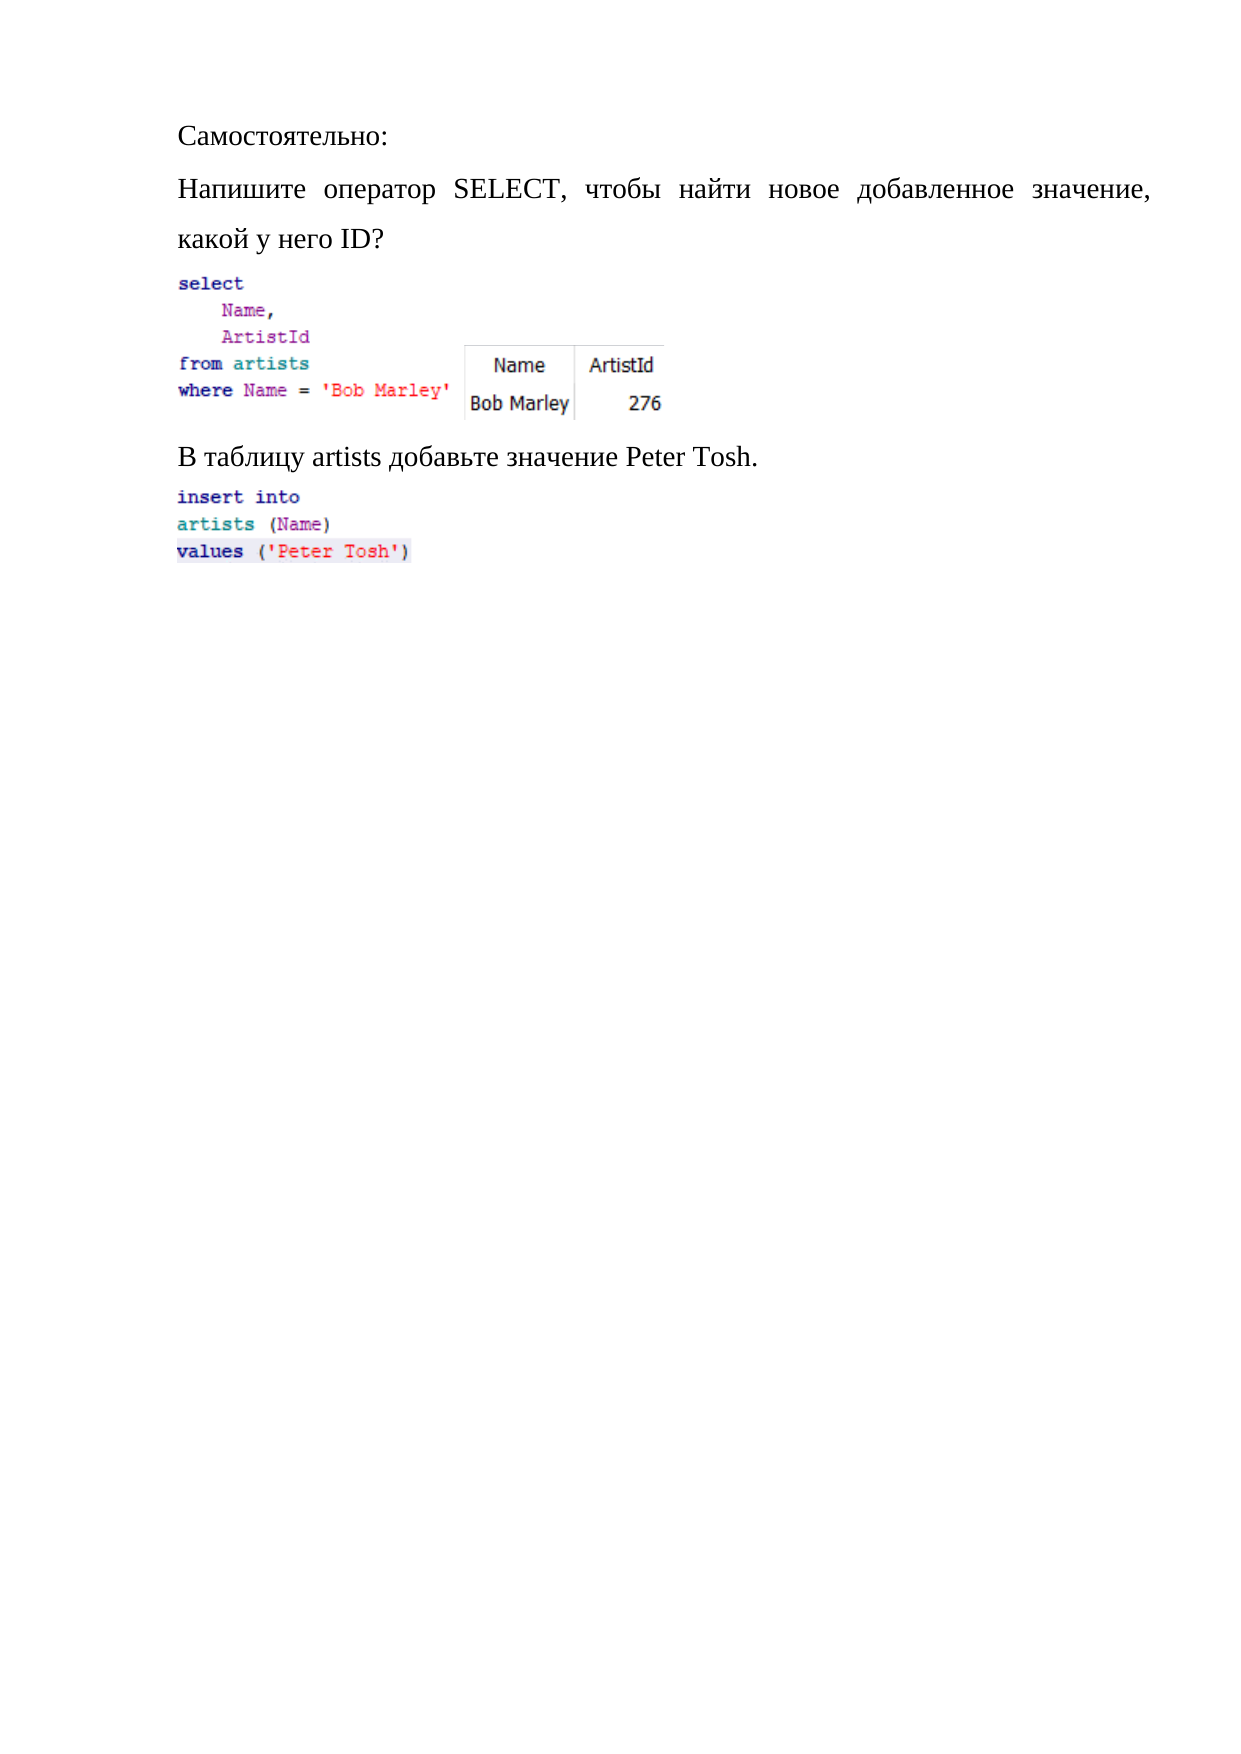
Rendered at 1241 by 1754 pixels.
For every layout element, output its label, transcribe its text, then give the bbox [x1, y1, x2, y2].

text Напишите оператор SELECT, чтобы найти новое добавленное значение, какой у него ID? [177, 171, 1152, 255]
picture [177, 271, 457, 420]
text Самостоятельно: [177, 118, 1152, 152]
picture [464, 345, 665, 420]
picture [177, 489, 412, 563]
text В таблицу artists добавьте значение Peter Tosh. [177, 439, 1152, 473]
